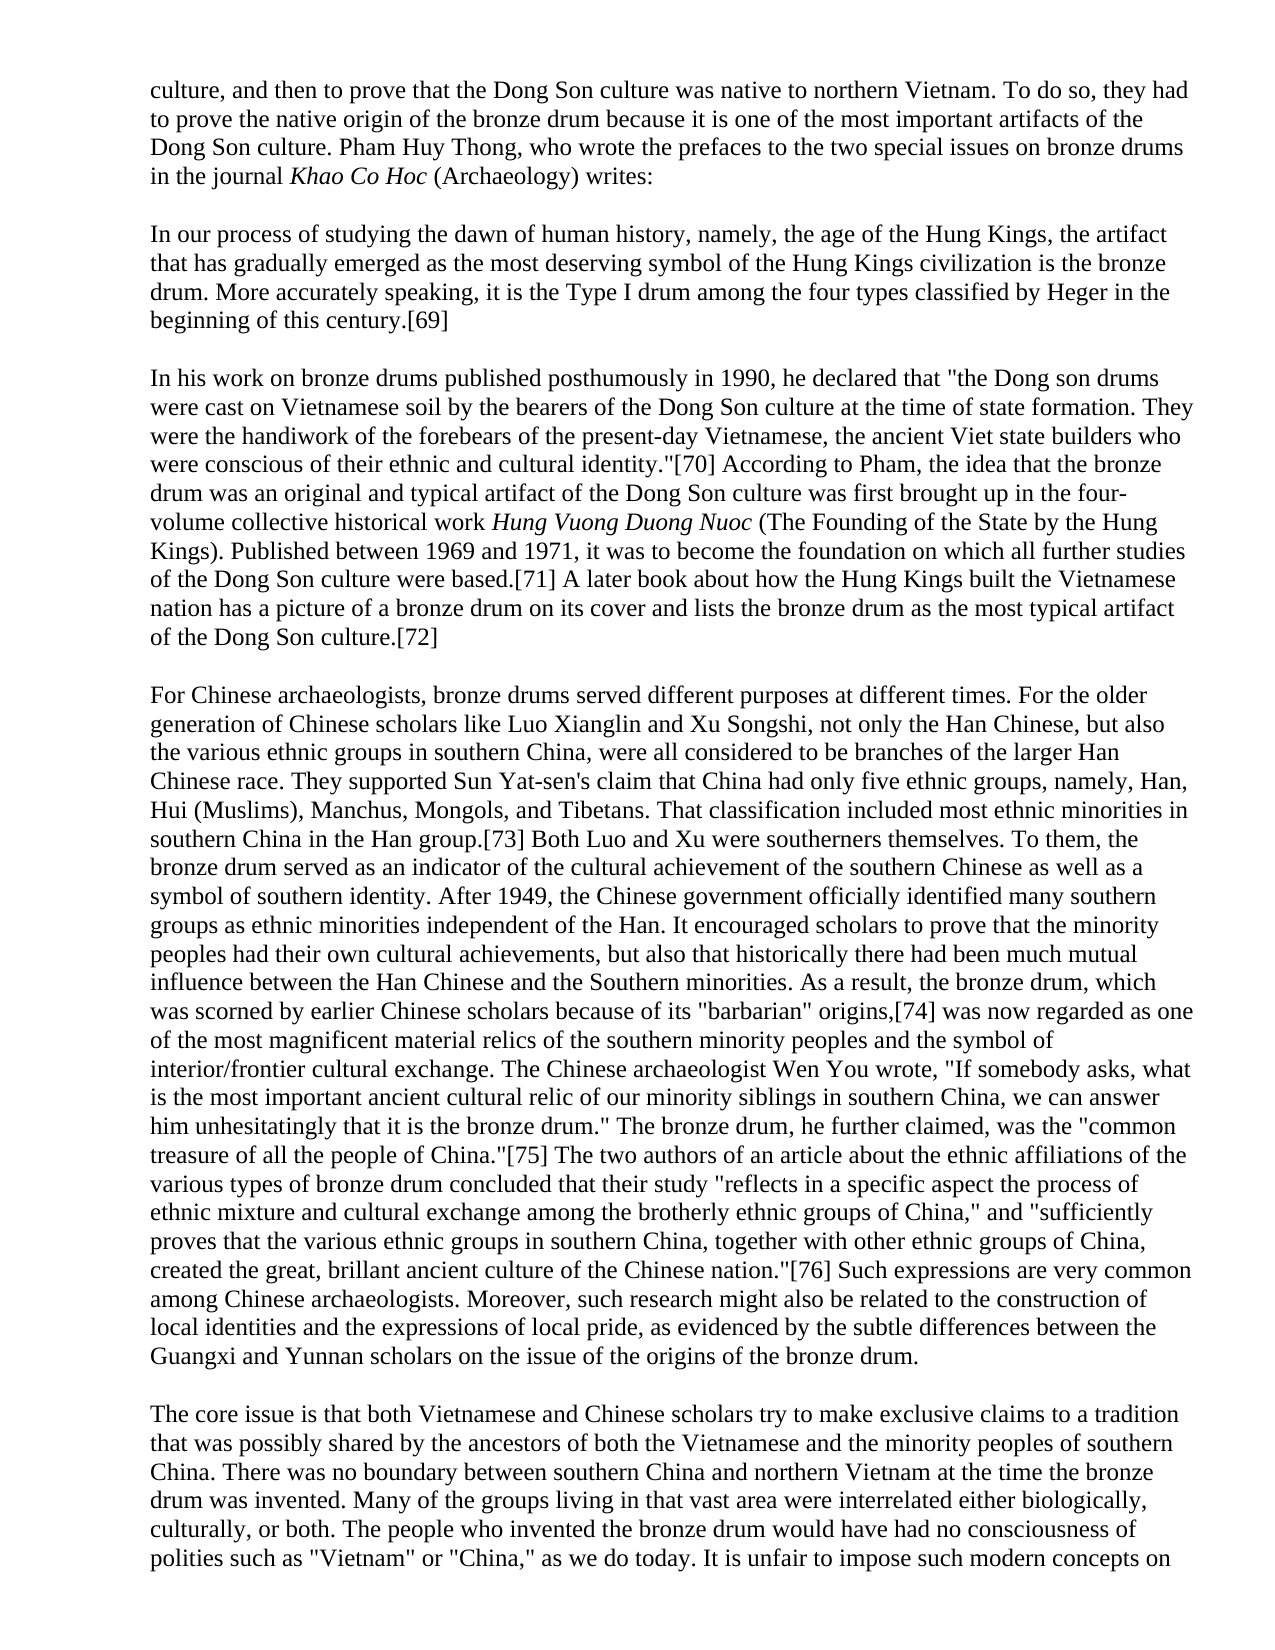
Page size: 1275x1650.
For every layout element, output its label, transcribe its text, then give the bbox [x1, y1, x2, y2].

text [150, 75, 1200, 190]
text In our process of studying the dawn of human history, namely, the age of the Hung Kings, the artifact that has gradually emerged as the most deserving symbol of the Hung Kings civilization is the bronze drum. More accurately speaking, it is the Type I drum among the four types classified by Heger in the beginning of this century.[69] [150, 219, 1200, 334]
text In his work on bronze drums published posthumously in 1990, he declared that "the Dong son drums were cast on Vietnamese soil by the bearers of the Dong Son culture at the time of state formation. They were the handiwork of the forebears of the present-day Vietnamese, the ancient Viet state builders who were conscious of their ethnic and cultural identity."[70] According to Pham, the idea that the bronze drum was an original and typical artifact of the Dong Son culture was first brought up in the four-volume collective historical work Hung Vuong Duong Nuoc (The Founding of the State by the Hung Kings). Published between 1969 and 1971, it was to become the foundation on which all further studies of the Dong Son culture were based.[71] A later book about how the Hung Kings built the Vietnamese nation has a picture of a bronze drum on its cover and lists the bronze drum as the most typical artifact of the Dong Son culture.[72] [150, 363, 1200, 651]
text For Chinese archaeologists, bronze drums served different purposes at different times. For the older generation of Chinese scholars like Luo Xianglin and Xu Songshi, not only the Han Chinese, but also the various ethnic groups in southern , were all considered to be branches of the larger Han Chinese race. They supported Sun Yat-sen's claim that had only five ethnic groups, namely, Han, Hui (Muslims), Manchus, Mongols, and Tibetans. That classification included most ethnic minorities in southern in the Han group.[73] Both Luo and Xu were southerners themselves. To them, the bronze drum served as an indicator of the cultural achievement of the southern Chinese as well as a symbol of southern identity. After 1949, the Chinese government officially identified many southern groups as ethnic minorities independent of the Han. It encouraged scholars to prove that the minority peoples had their own cultural achievements, but also that historically there had been much mutual influence between the Han Chinese and the Southern minorities. As a result, the bronze drum, which was scorned by earlier Chinese scholars because of its "barbarian" origins,[74] was now regarded as one of the most magnificent material relics of the southern minority peoples and the symbol of interior/frontier cultural exchange. The Chinese archaeologist Wen You wrote, "If somebody asks, what is the most important ancient cultural relic of our minority siblings in southern , we can answer him unhesitatingly that it is the bronze drum." The bronze drum, he further claimed, was the "common treasure of all the people of ."[75] The two authors of an article about the ethnic affiliations of the various types of bronze drum concluded that their study "reflects in a specific aspect the process of ethnic mixture and cultural exchange among the brotherly ethnic groups of China," and "sufficiently proves that the various ethnic groups in southern China, together with other ethnic groups of China, created the great, brillant ancient culture of the Chinese nation."[76] Such expressions are very common among Chinese archaeologists. Moreover, such research might also be related to the construction of local identities and the expressions of local pride, as evidenced by the subtle differences between the Guangxi and scholars on the issue of the origins of the bronze drum. [150, 680, 1200, 1370]
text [150, 1399, 1200, 1572]
